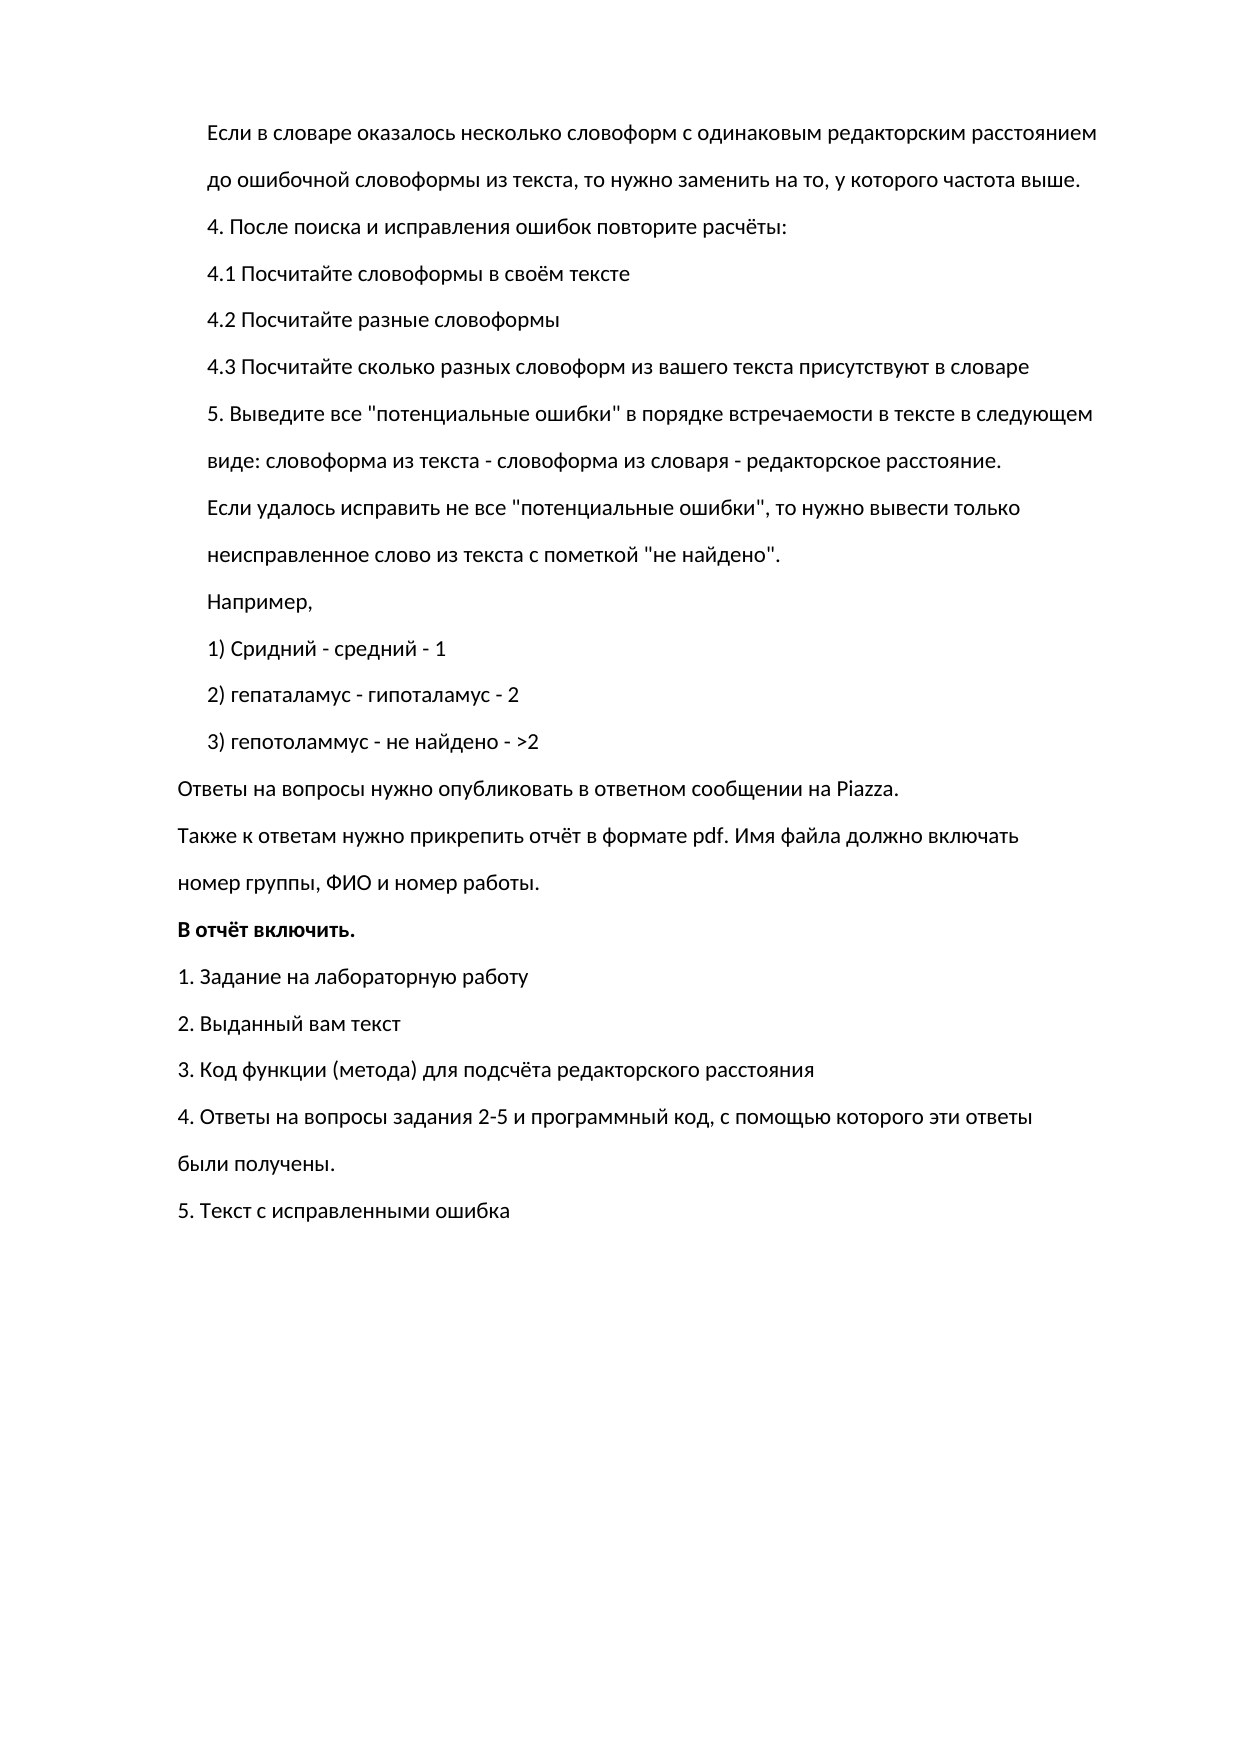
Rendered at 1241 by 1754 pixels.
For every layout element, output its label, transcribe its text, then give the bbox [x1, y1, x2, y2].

text 2) гепаталамус - гипоталамус - 2 [207, 681, 1152, 709]
text номер группы, ФИО и номер работы. [177, 868, 1152, 896]
text 1. Задание на лабораторную работу [177, 962, 1152, 990]
text В отчёт включить. [177, 915, 1152, 943]
text 4. После поиска и исправления ошибок повторите расчёты: [207, 212, 1152, 240]
text Также к ответам нужно прикрепить отчёт в формате pdf. Имя файла должно включать [177, 821, 1152, 849]
text Если удалось исправить не все "потенциальные ошибки", то нужно вывести только [207, 493, 1152, 521]
text были получены. [177, 1149, 1152, 1177]
text Ответы на вопросы нужно опубликовать в ответном сообщении на Piazza. [177, 774, 1152, 802]
text 5. Выведите все "потенциальные ошибки" в порядке встречаемости в тексте в следующем [207, 399, 1152, 427]
text 4.2 Посчитайте разные словоформы [207, 306, 1152, 334]
text 2. Выданный вам текст [177, 1009, 1152, 1037]
text 4. Ответы на вопросы задания 2-5 и программный код, с помощью которого эти ответы [177, 1102, 1152, 1131]
text Если в словаре оказалось несколько словоформ с одинаковым редакторским расстоянием [207, 118, 1152, 146]
text неисправленное слово из текста с пометкой "не найдено". [207, 540, 1152, 568]
text Например, [207, 587, 1152, 615]
text 5. Текст с исправленными ошибка [177, 1196, 1152, 1224]
text виде: словоформа из текста - словоформа из словаря - редакторское расстояние. [207, 446, 1152, 474]
text 4.3 Посчитайте сколько разных словоформ из вашего текста присутствуют в словаре [207, 352, 1152, 381]
text 1) Сридний - средний - 1 [207, 634, 1152, 662]
text 3. Код функции (метода) для подсчёта редакторского расстояния [177, 1056, 1152, 1084]
text 4.1 Посчитайте словоформы в своём тексте [207, 259, 1152, 287]
text до ошибочной словоформы из текста, то нужно заменить на то, у которого частота выше. [207, 165, 1152, 193]
text 3) гепотоламмус - не найдено - >2 [207, 727, 1152, 756]
